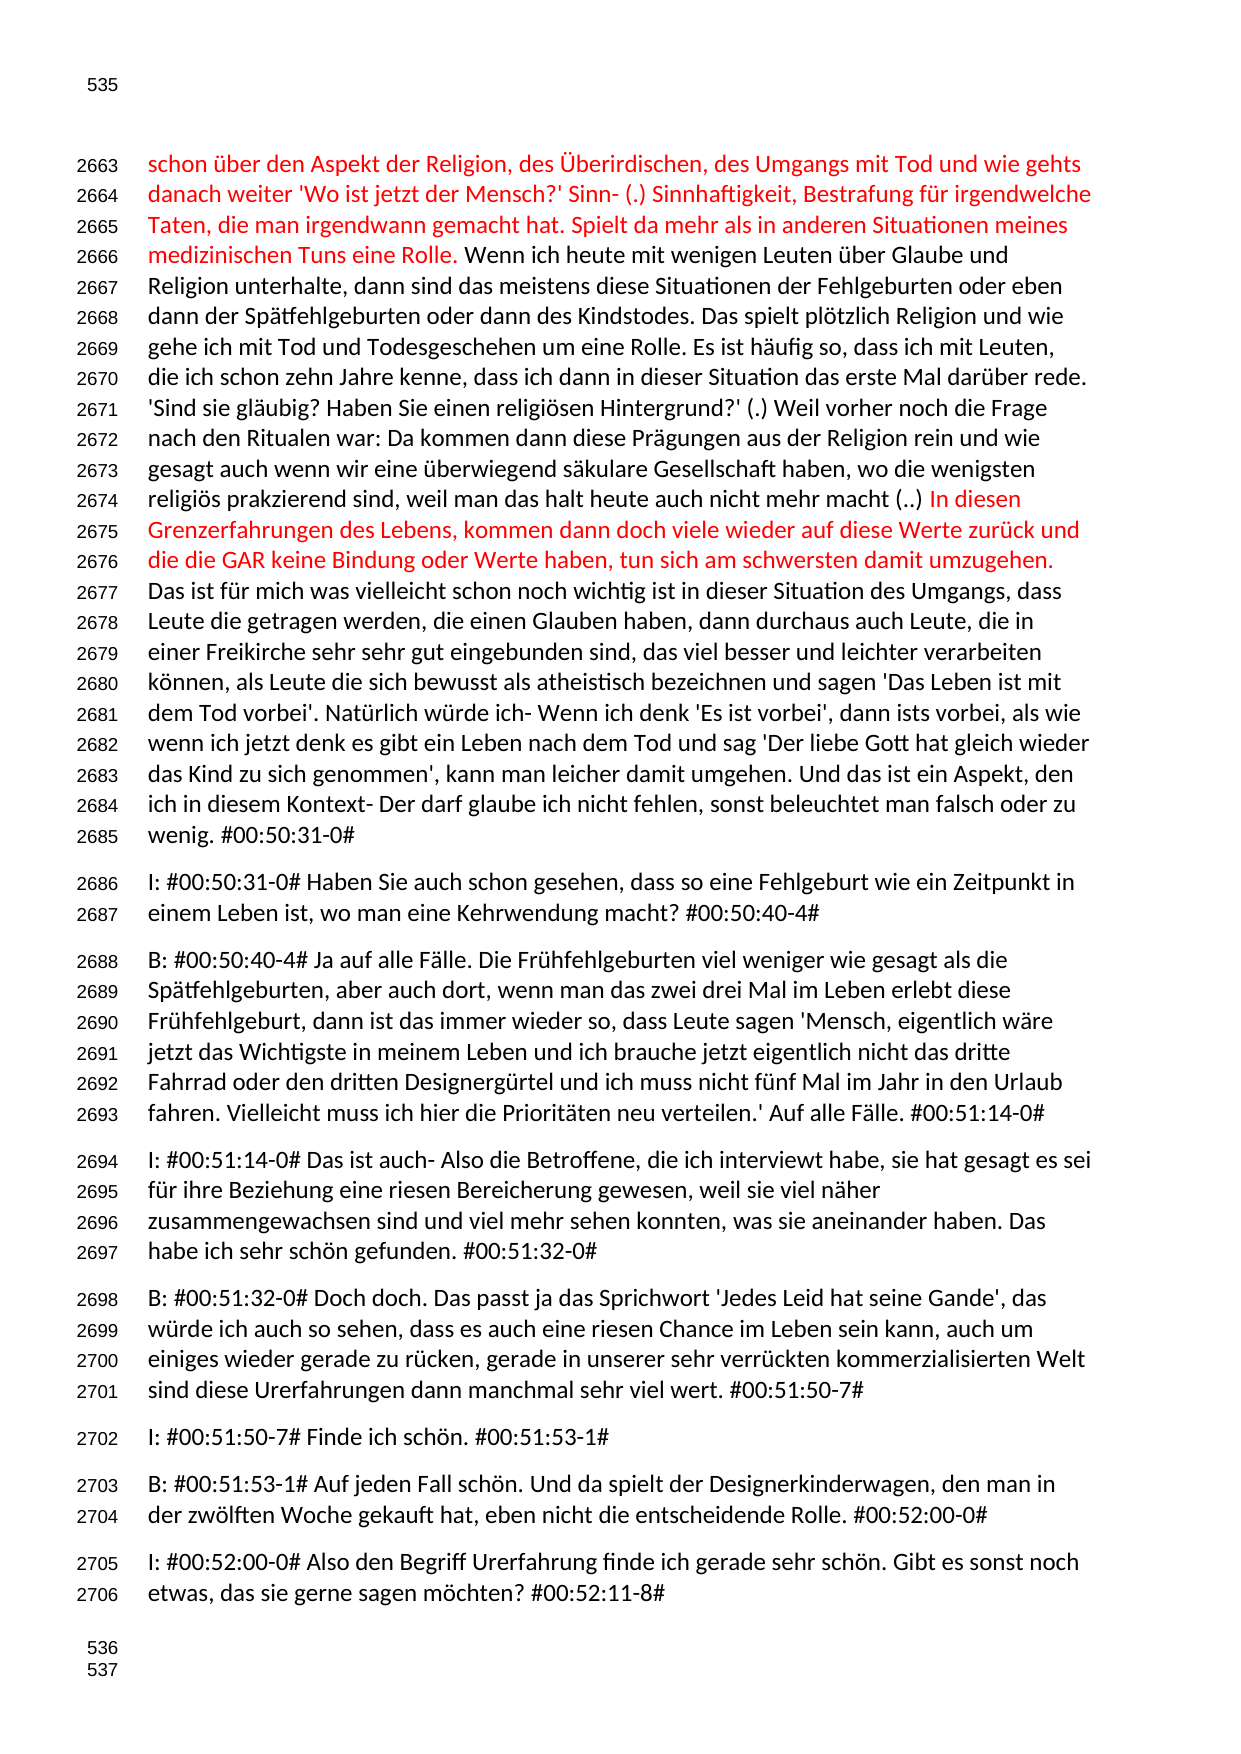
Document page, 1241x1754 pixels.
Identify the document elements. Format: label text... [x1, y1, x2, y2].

text B: #00:51:53-1# Auf jeden Fall schön. Und da spielt der Designerkinderwagen, den man in der zwölften Woche gekauft hat, eben nicht die entscheidende Rolle. #00:52:00-0# [148, 1468, 1092, 1529]
text B: #00:50:40-4# Ja auf alle Fälle. Die Frühfehlgeburten viel weniger wie gesagt als die Spätfehlgeburten, aber auch dort, wenn man das zwei drei Mal im Leben erlebt diese Frühfehlgeburt, dann ist das immer wieder so, dass Leute sagen 'Mensch, eigentlich wäre jetzt das Wichtigste in meinem Leben und ich brauche jetzt eigentlich nicht das dritte Fahrrad oder den dritten Designergürtel und ich muss nicht fünf Mal im Jahr in den Urlaub fahren. Vielleicht muss ich hier die Prioritäten neu verteilen.' Auf alle Fälle. #00:51:14-0# [148, 944, 1092, 1127]
text I: #00:50:31-0# Haben Sie auch schon gesehen, dass so eine Fehlgeburt wie ein Zeitpunkt in einem Leben ist, wo man eine Kehrwendung macht? #00:50:40-4# [148, 866, 1092, 927]
text B: #00:51:32-0# Doch doch. Das passt ja das Sprichwort 'Jedes Leid hat seine Gande', das würde ich auch so sehen, dass es auch eine riesen Chance im Leben sein kann, auch um einiges wieder gerade zu rücken, gerade in unserer sehr verrückten kommerzialisierten Welt sind diese Urerfahrungen dann manchmal sehr viel wert. #00:51:50-7# [148, 1283, 1092, 1405]
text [148, 148, 1092, 850]
text I: #00:51:14-0# Das ist auch- Also die Betroffene, die ich interviewt habe, sie hat gesagt es sei für ihre Beziehung eine riesen Bereicherung gewesen, weil sie viel näher zusammengewachsen sind und viel mehr sehen konnten, was sie aneinander haben. Das habe ich sehr schön gefunden. #00:51:32-0# [148, 1144, 1092, 1266]
text I: #00:52:00-0# Also den Begriff Urerfahrung finde ich gerade sehr schön. Gibt es sonst noch etwas, das sie gerne sagen möchten? #00:52:11-8# [148, 1546, 1092, 1607]
text I: #00:51:50-7# Finde ich schön. #00:51:53-1# [148, 1421, 1092, 1452]
